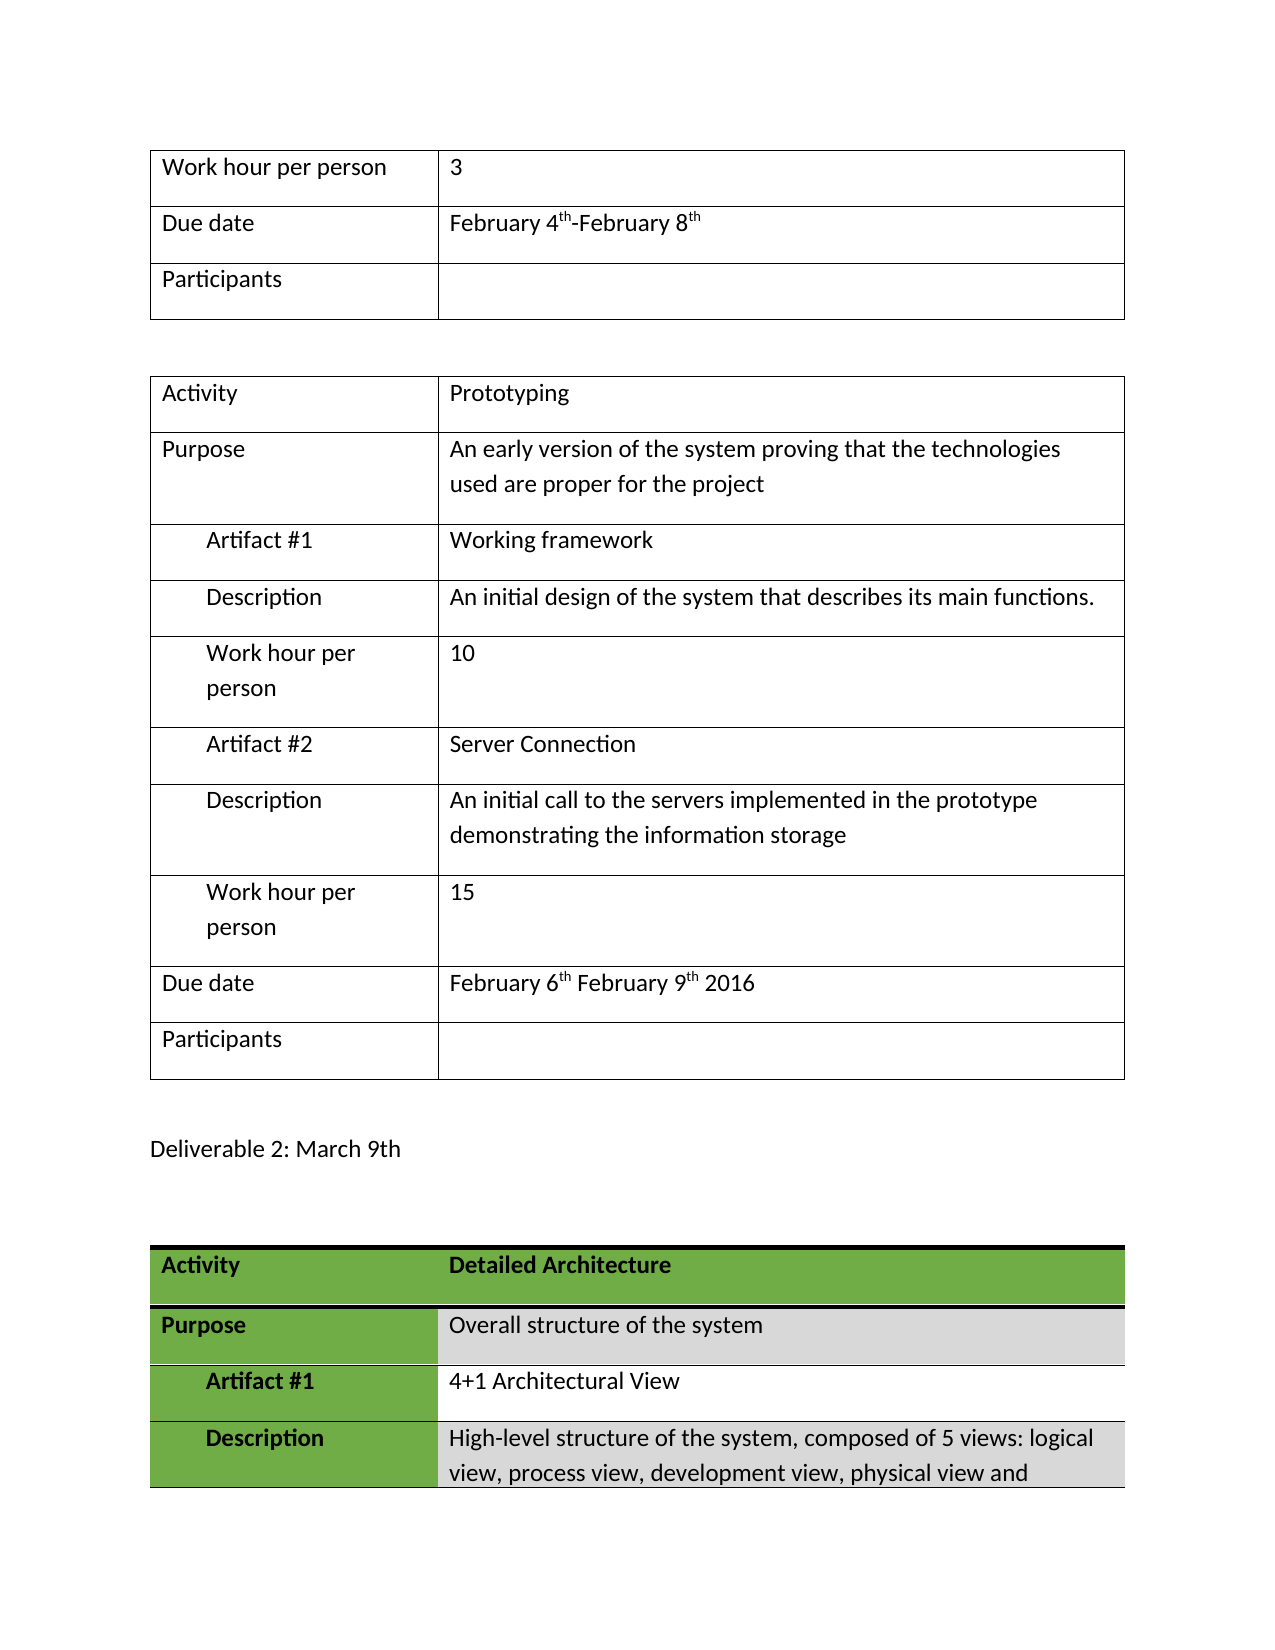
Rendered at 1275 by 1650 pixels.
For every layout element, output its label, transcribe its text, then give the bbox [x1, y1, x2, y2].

table_cell Server Connection [439, 728, 1124, 783]
table_cell Description [150, 1422, 438, 1487]
table_header Prototyping [439, 377, 1124, 432]
table_cell 3 [439, 151, 1124, 206]
table_cell Work hour per person [151, 637, 438, 727]
table_cell Purpose [151, 433, 438, 523]
table_cell Artifact #2 [151, 728, 438, 783]
table_cell Artifact #1 [150, 1366, 438, 1421]
text Deliverable 2: March 9th [150, 1133, 1125, 1163]
table_cell Overall structure of the system [438, 1309, 1125, 1364]
table_cell 10 [439, 637, 1124, 727]
table_header Activity [151, 377, 438, 432]
table_cell An early version of the system proving that the technologies used are proper for the project [439, 433, 1124, 523]
table_cell February 6th February 9th 2016 [439, 967, 1124, 1022]
table_cell An initial design of the system that describes its main functions. [439, 581, 1124, 636]
table_cell Work hour per person [151, 876, 438, 966]
table_cell [439, 1023, 1124, 1079]
table_cell Working framework [439, 525, 1124, 580]
table_cell Description [151, 785, 438, 875]
table_cell 15 [439, 876, 1124, 966]
table_cell 4+1 Architectural View [438, 1366, 1125, 1421]
table_cell Artifact #1 [151, 525, 438, 580]
table_cell Work hour per person [151, 151, 438, 206]
table_cell Due date [151, 207, 438, 262]
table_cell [438, 1422, 1125, 1487]
table_cell Participants [151, 1023, 438, 1079]
table_header Detailed Architecture [438, 1250, 1125, 1304]
table_header Activity [150, 1250, 438, 1304]
table_cell Participants [151, 264, 438, 319]
table_cell An initial call to the servers implemented in the prototype demonstrating the information storage [439, 785, 1124, 875]
table_cell February 4th-February 8th [439, 207, 1124, 262]
table_cell Purpose [150, 1309, 438, 1364]
table_cell Due date [151, 967, 438, 1022]
table_cell Description [151, 581, 438, 636]
table_cell [439, 264, 1124, 319]
